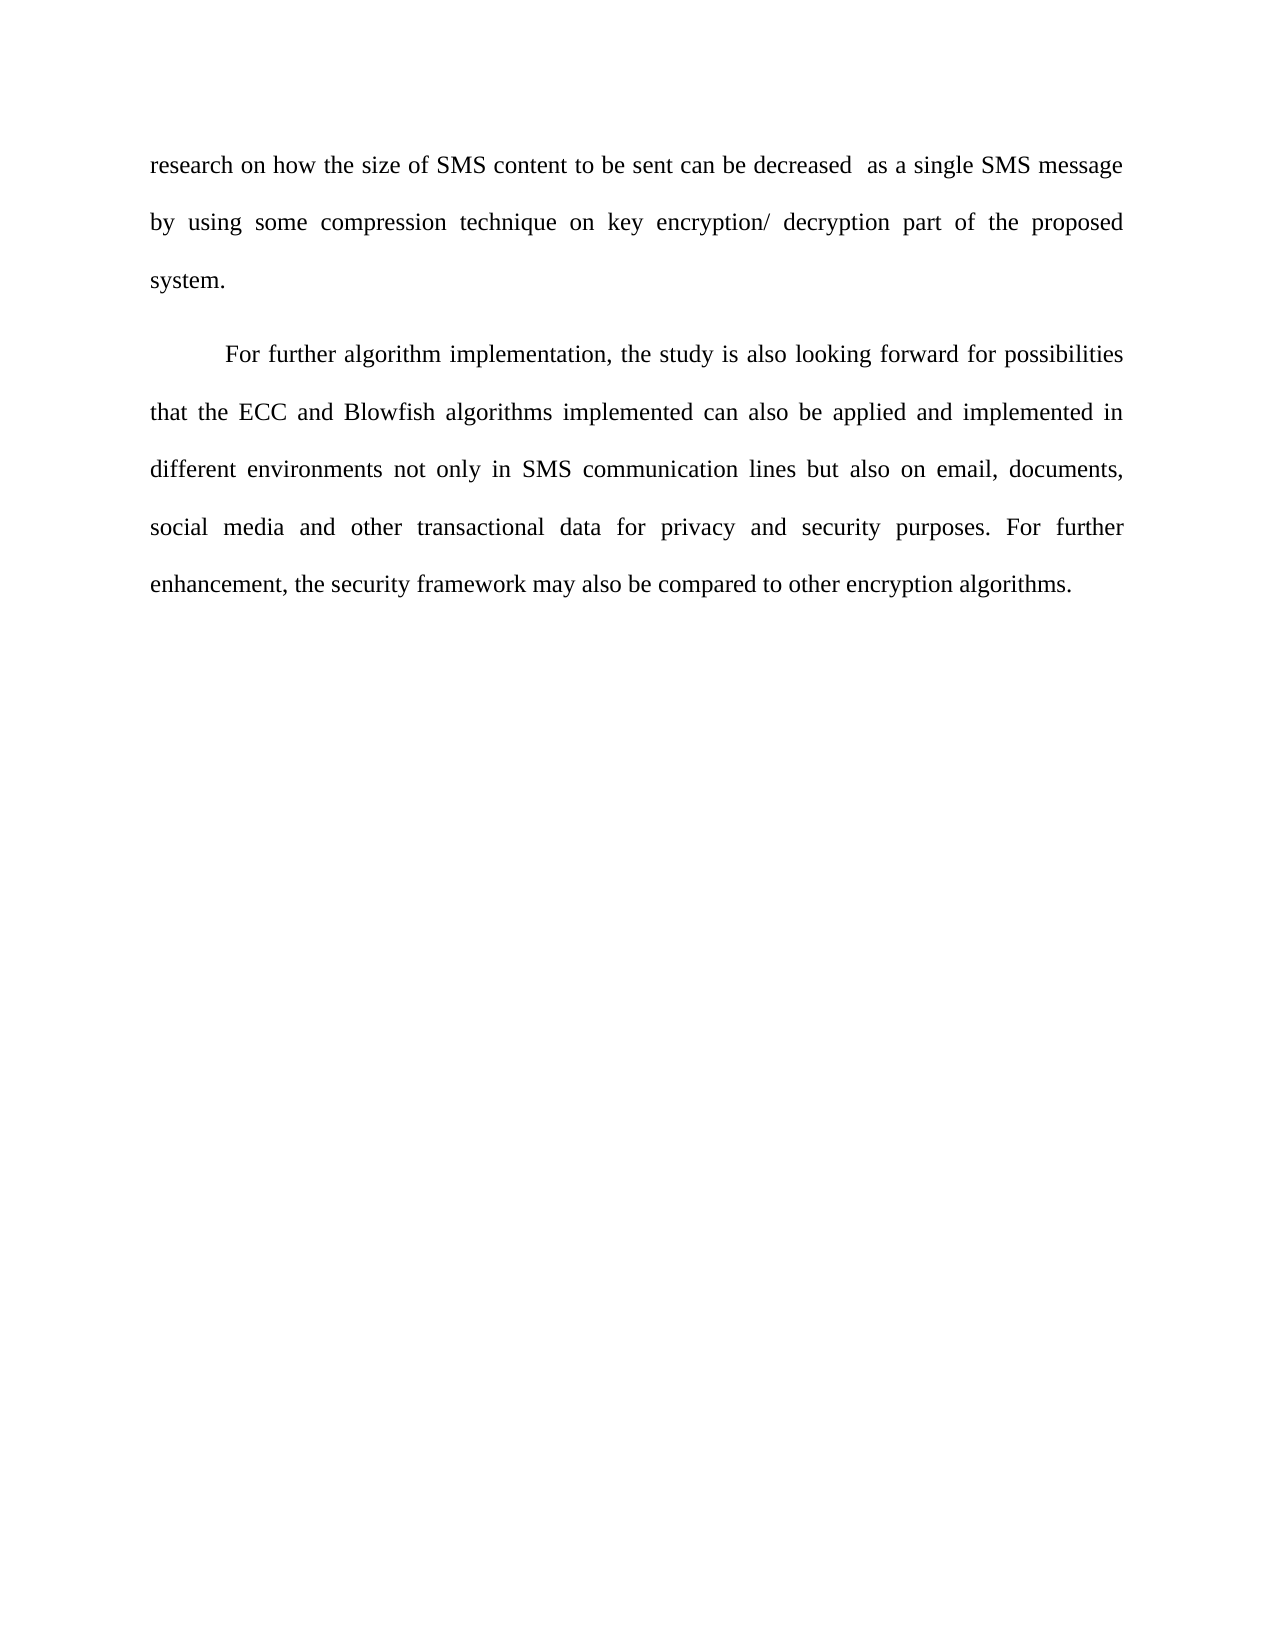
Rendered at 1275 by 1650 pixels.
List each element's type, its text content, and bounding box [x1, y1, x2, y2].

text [150, 150, 1125, 294]
text For further algorithm implementation, the study is also looking forward for possibilities that the ECC and Blowfish algorithms implemented can also be applied and implemented in different environments not only in SMS communication lines but also on email, documents, social media and other transactional data for privacy and security purposes. For further enhancement, the security framework may also be compared to other encryption algorithms. [150, 339, 1125, 598]
